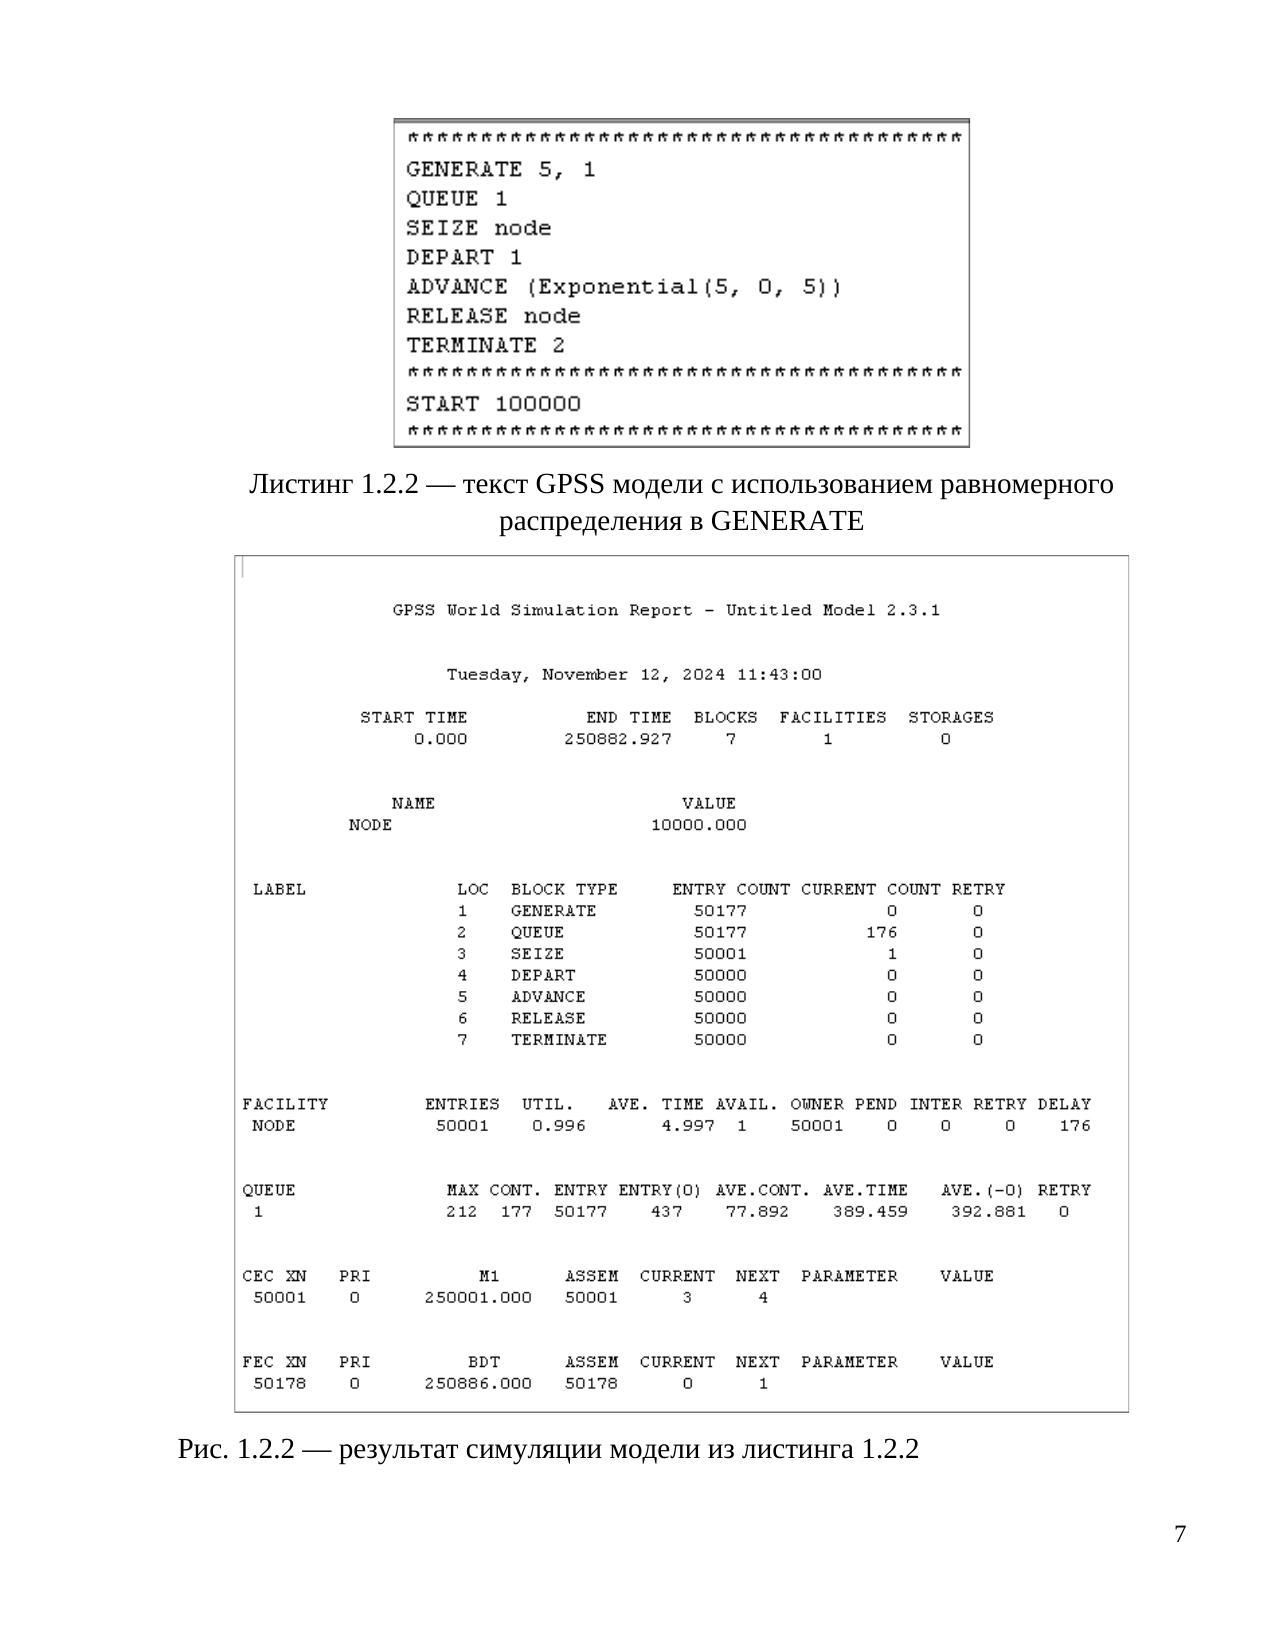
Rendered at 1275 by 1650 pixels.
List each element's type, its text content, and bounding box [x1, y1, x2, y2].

picture [234, 555, 1130, 1413]
text Рис. 1.2.2 — результат симуляции модели из листинга 1.2.2 [177, 1432, 1186, 1465]
text Листинг 1.2.2 — текст GPSS модели с использованием равномерного распределения в GENERATE [177, 467, 1186, 536]
picture [393, 118, 971, 448]
